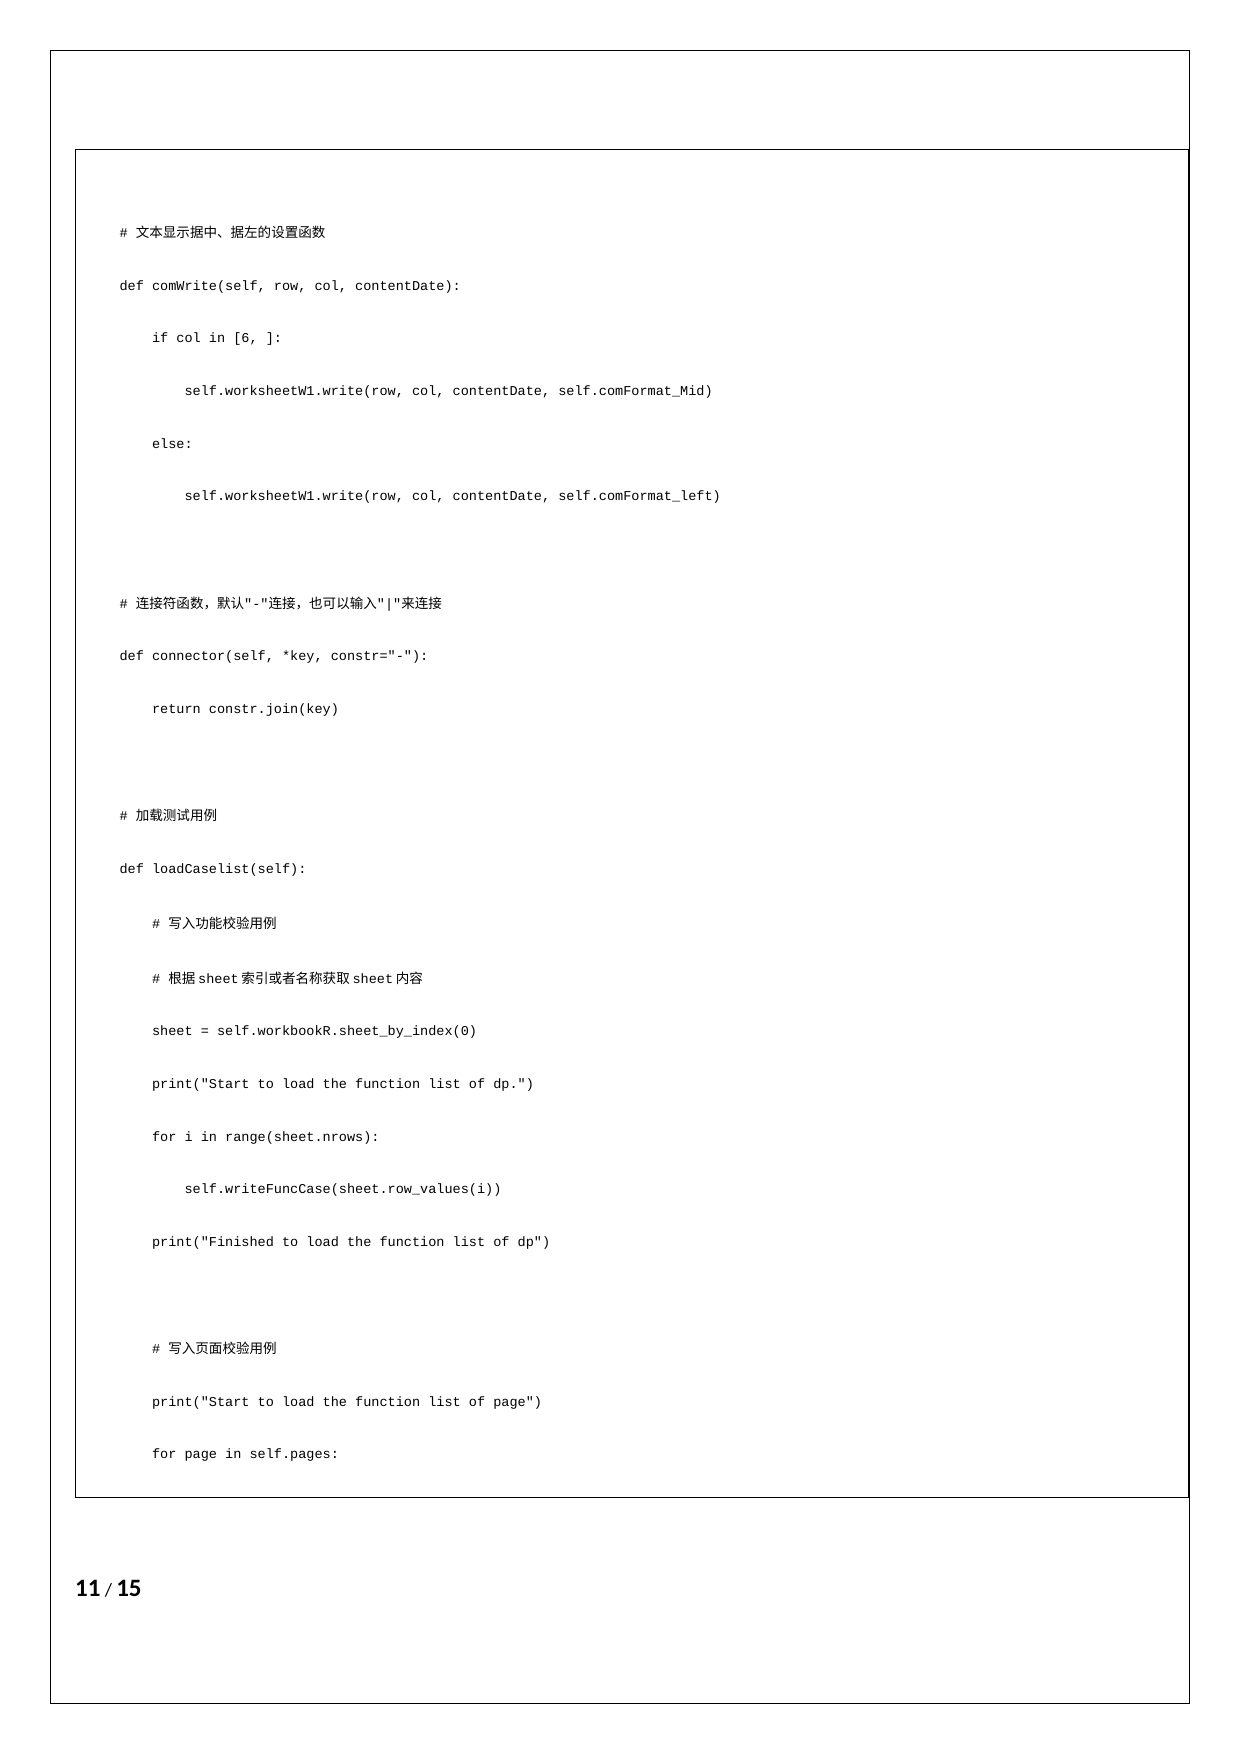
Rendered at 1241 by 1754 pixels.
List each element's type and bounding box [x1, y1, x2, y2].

table_header [76, 150, 1188, 1497]
